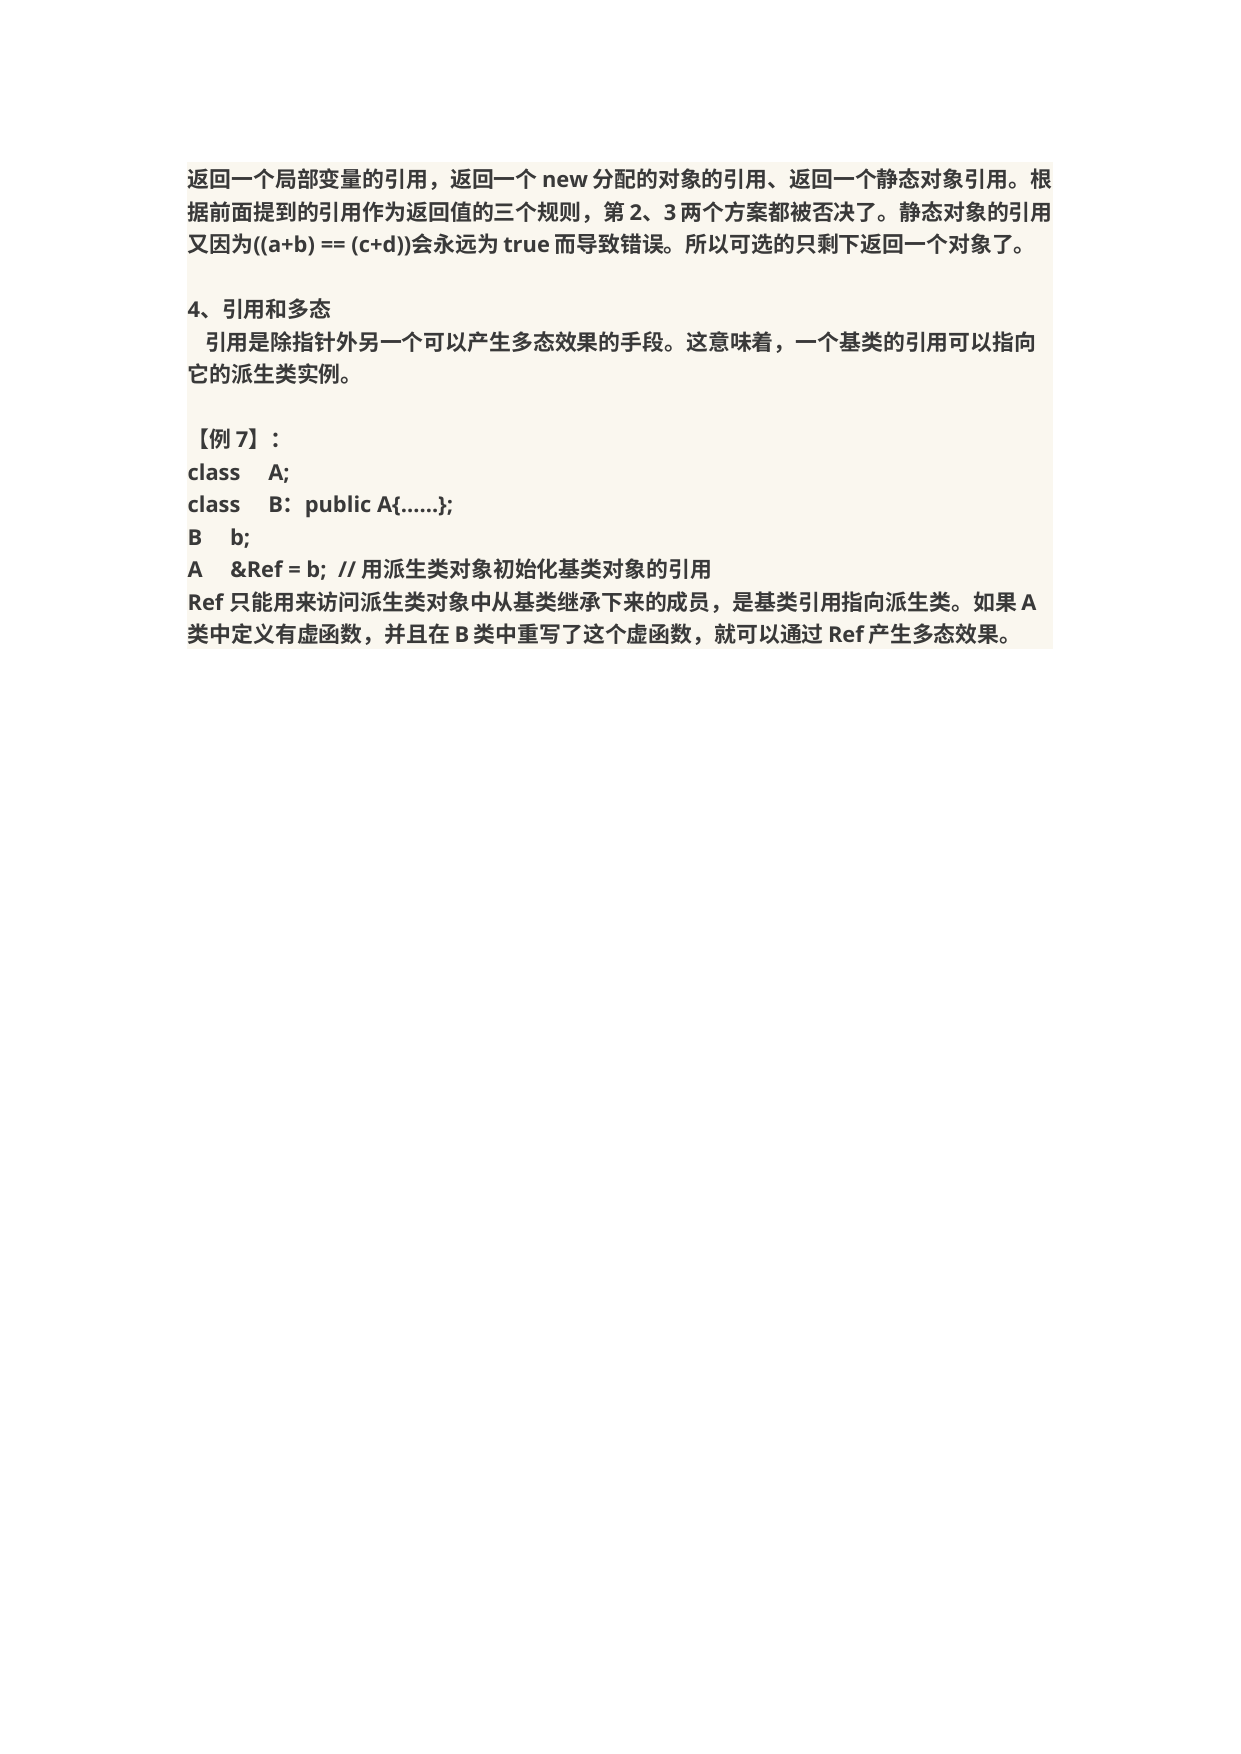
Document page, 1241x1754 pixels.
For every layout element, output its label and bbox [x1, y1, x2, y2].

text [187, 162, 1053, 649]
